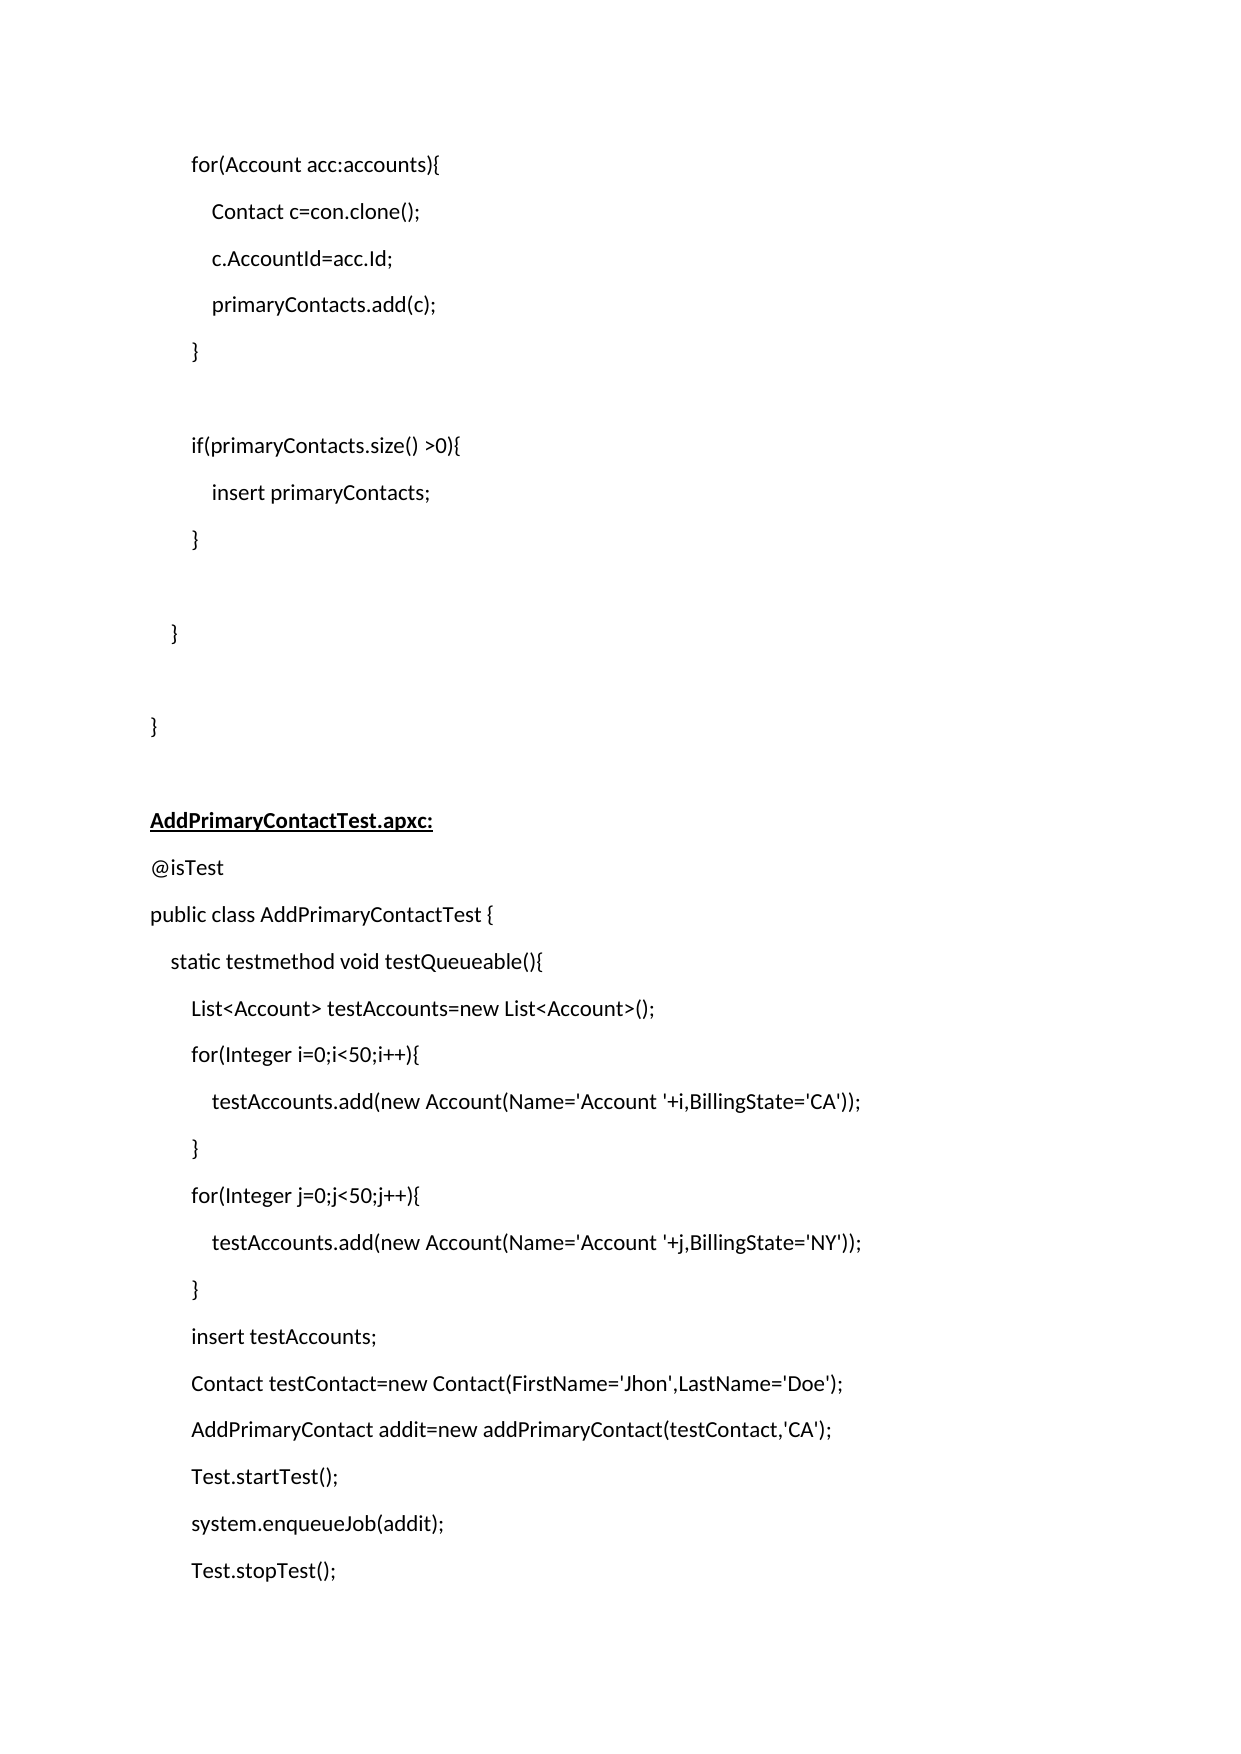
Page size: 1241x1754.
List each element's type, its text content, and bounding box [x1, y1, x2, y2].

text } [150, 712, 1090, 741]
text Test.startTest(); [150, 1462, 1090, 1491]
text c.AccountId=acc.Id; [150, 244, 1090, 272]
text insert testAccounts; [150, 1322, 1090, 1350]
text } [150, 1134, 1090, 1162]
text testAccounts.add(new Account(Name='Account '+i,BillingState='CA')); [150, 1087, 1090, 1116]
text } [150, 525, 1090, 553]
text for(Integer j=0;j<50;j++){ [150, 1181, 1090, 1209]
text } [150, 619, 1090, 647]
text for(Account acc:accounts){ [150, 150, 1090, 178]
text Test.stopTest(); [150, 1556, 1090, 1584]
text if(primaryContacts.size() >0){ [150, 431, 1090, 459]
text static testmethod void testQueueable(){ [150, 947, 1090, 975]
text } [150, 337, 1090, 366]
text AddPrimaryContactTest.apxc: [150, 806, 1090, 834]
text @isTest [150, 853, 1090, 881]
text List<Account> testAccounts=new List<Account>(); [150, 994, 1090, 1022]
text Contact c=con.clone(); [150, 197, 1090, 225]
text public class AddPrimaryContactTest { [150, 900, 1090, 928]
text insert primaryContacts; [150, 478, 1090, 506]
text primaryContacts.add(c); [150, 291, 1090, 319]
text testAccounts.add(new Account(Name='Account '+j,BillingState='NY')); [150, 1228, 1090, 1256]
text for(Integer i=0;i<50;i++){ [150, 1041, 1090, 1069]
text Contact testContact=new Contact(FirstName='Jhon',LastName='Doe'); [150, 1369, 1090, 1397]
text system.enqueueJob(addit); [150, 1509, 1090, 1537]
text } [150, 1275, 1090, 1303]
text AddPrimaryContact addit=new addPrimaryContact(testContact,'CA'); [150, 1416, 1090, 1444]
